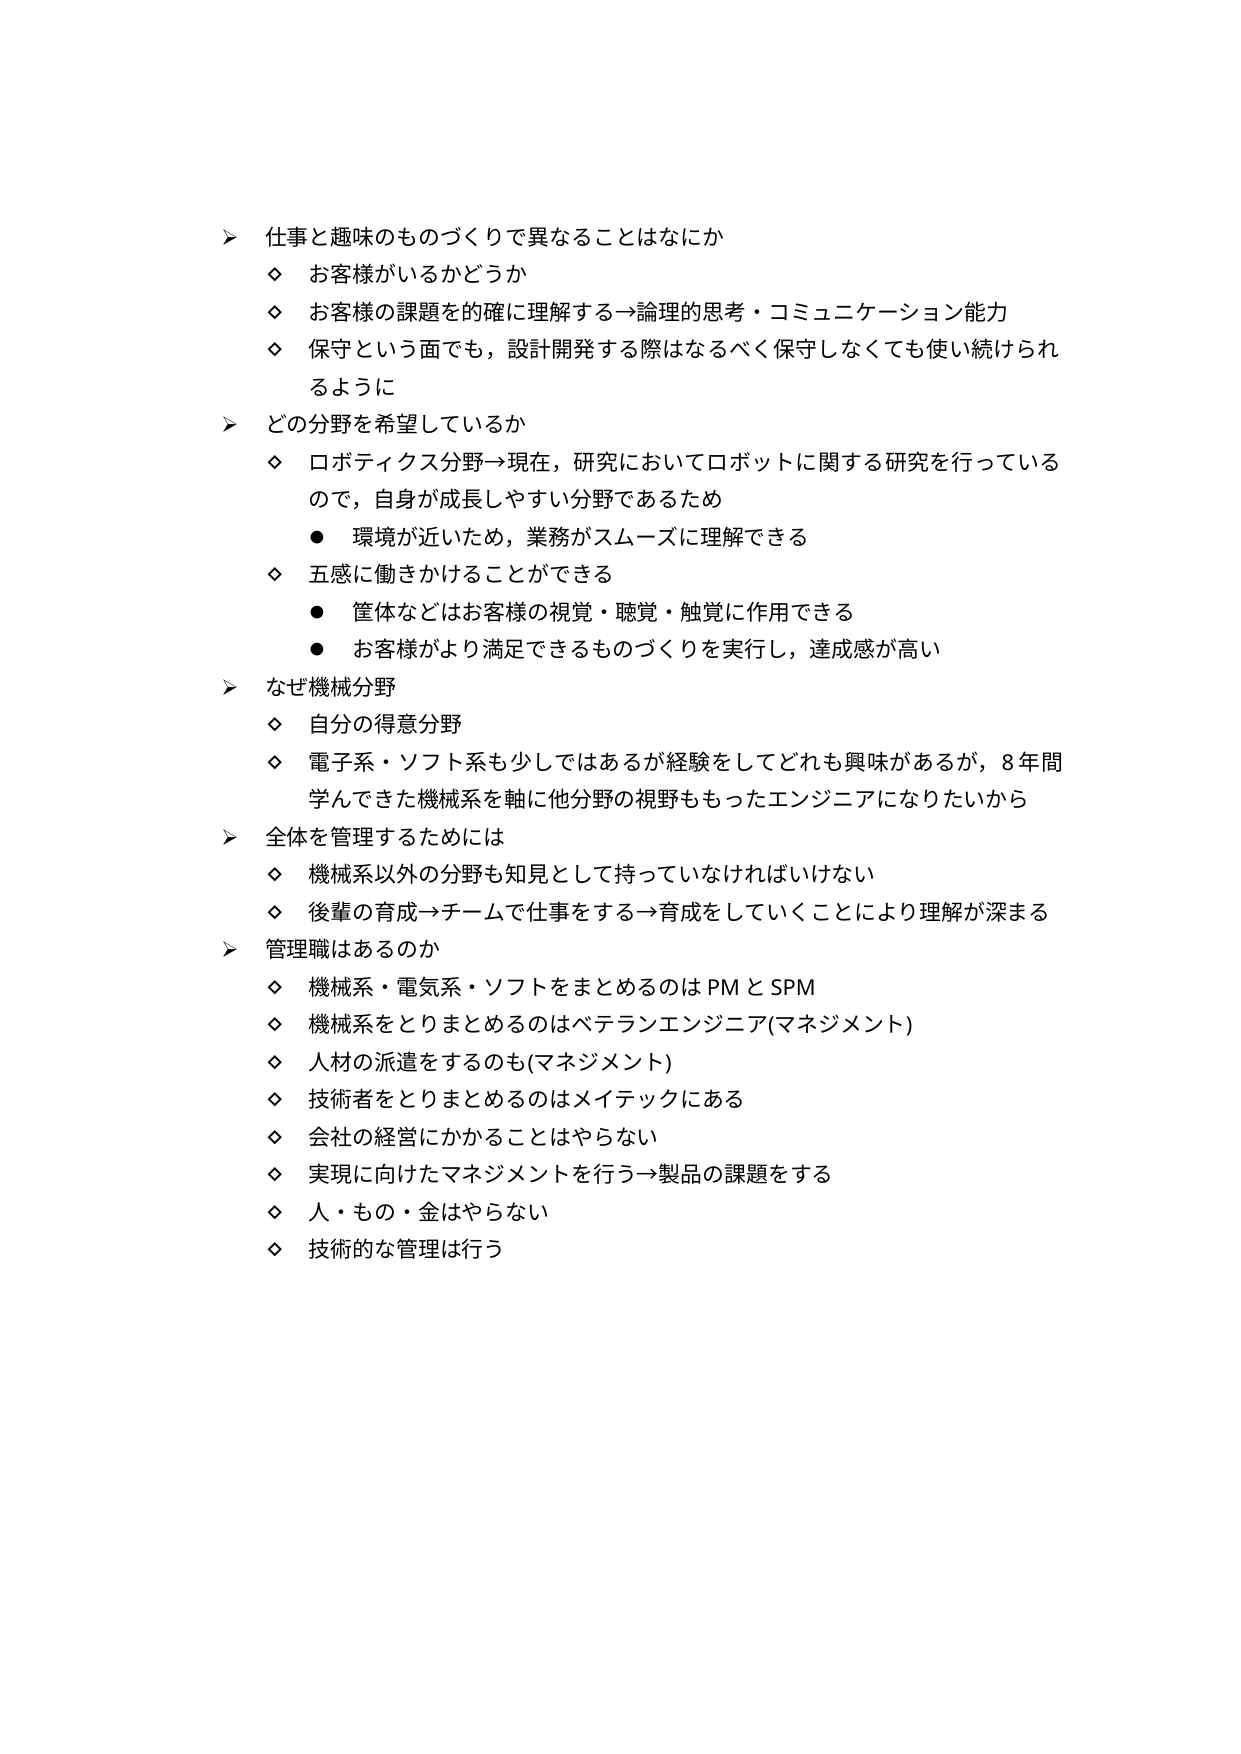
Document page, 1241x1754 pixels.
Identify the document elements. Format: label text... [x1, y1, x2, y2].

list 機械系・電気系・ソフトをまとめるのはPMとSPM [265, 967, 1063, 1004]
list 仕事と趣味のものづくりで異なることはなにか [221, 217, 1063, 254]
list 人材の派遣をするのも(マネジメント) [265, 1042, 1063, 1079]
list 電子系・ソフト系も少しではあるが経験をしてどれも興味があるが，8年間学んできた機械系を軸に他分野の視野ももったエンジニアになりたいから [265, 742, 1063, 817]
list 技術者をとりまとめるのはメイテックにある [265, 1079, 1063, 1117]
list 機械系以外の分野も知見として持っていなければいけない [265, 854, 1063, 892]
list 環境が近いため，業務がスムーズに理解できる [308, 517, 1063, 554]
list お客様がいるかどうか [265, 254, 1063, 292]
list 保守という面でも，設計開発する際はなるべく保守しなくても使い続けられるように [265, 329, 1063, 404]
list 管理職はあるのか [221, 929, 1063, 967]
list お客様がより満足できるものづくりを実行し，達成感が高い [308, 629, 1063, 667]
list 自分の得意分野 [265, 704, 1063, 742]
list 全体を管理するためには [221, 817, 1063, 854]
list お客様の課題を的確に理解する→論理的思考・コミュニケーション能力 [265, 292, 1063, 329]
list なぜ機械分野 [221, 667, 1063, 704]
list どの分野を希望しているか [221, 404, 1063, 442]
list 五感に働きかけることができる [265, 554, 1063, 592]
list ロボティクス分野→現在，研究においてロボットに関する研究を行っているので，自身が成長しやすい分野であるため [265, 442, 1063, 517]
list 実現に向けたマネジメントを行う→製品の課題をする [265, 1154, 1063, 1192]
list 会社の経営にかかることはやらない [265, 1117, 1063, 1154]
list 筐体などはお客様の視覚・聴覚・触覚に作用できる [308, 592, 1063, 629]
list 機械系をとりまとめるのはベテランエンジニア(マネジメント) [265, 1004, 1063, 1042]
list 技術的な管理は行う [265, 1229, 1063, 1267]
list 後輩の育成→チームで仕事をする→育成をしていくことにより理解が深まる [265, 892, 1063, 929]
list 人・もの・金はやらない [265, 1192, 1063, 1229]
